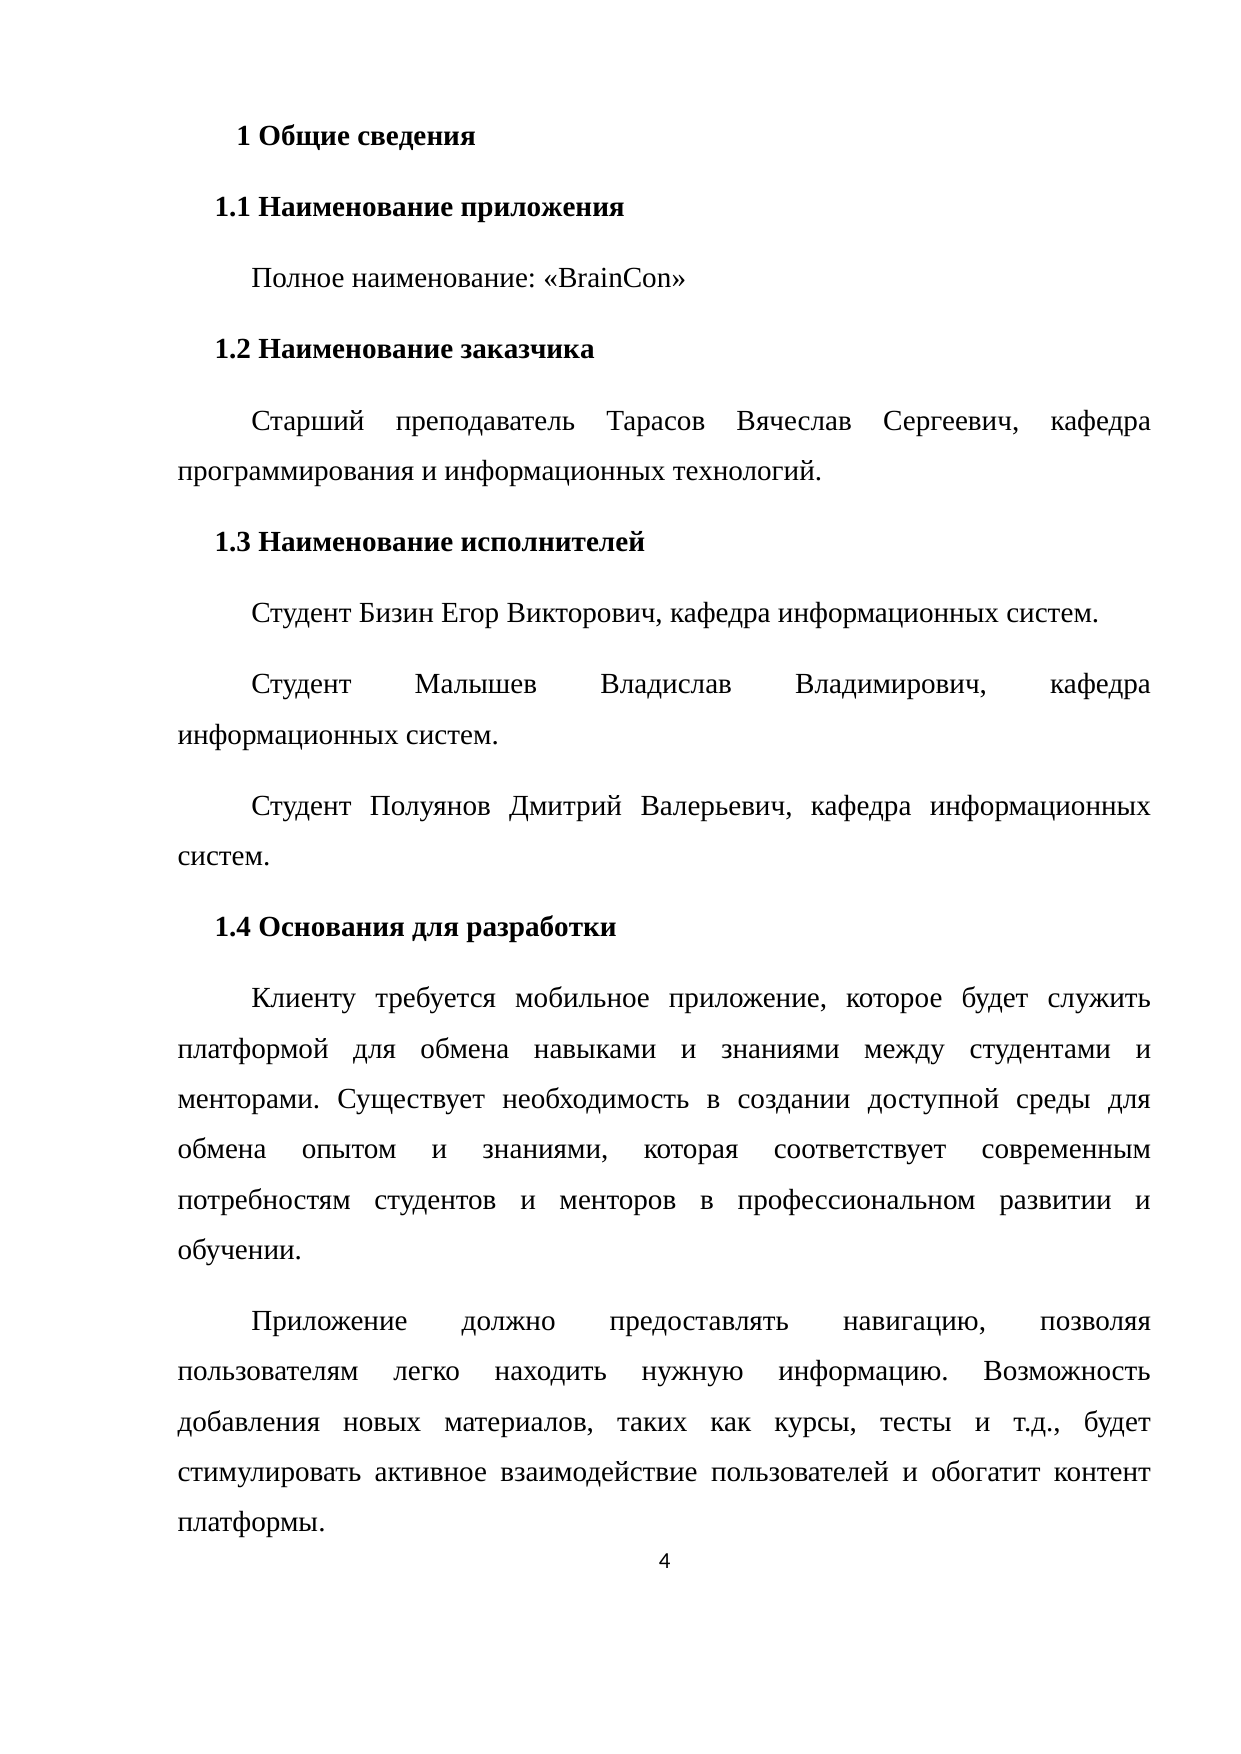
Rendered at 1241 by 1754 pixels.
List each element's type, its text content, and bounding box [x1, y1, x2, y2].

text Старший преподаватель Тарасов Вячеслав Сергеевич, кафедра программирования и информационных технологий. [177, 403, 1152, 487]
text Основания для разработки [214, 909, 1152, 943]
text Наименование заказчика [214, 332, 1152, 365]
text Общие сведения [236, 118, 1152, 152]
text Наименование приложения [214, 189, 1152, 223]
text Студент Бизин Егор Викторович, кафедра информационных систем. [177, 595, 1152, 629]
text Клиенту требуется мобильное приложение, которое будет служить платформой для обмена навыками и знаниями между студентами и менторами. Существует необходимость в создании доступной среды для обмена опытом и знаниями, которая соответствует современным потребностям студентов и менторов в профессиональном развитии и обучении. [177, 981, 1152, 1266]
text Приложение должно предоставлять навигацию, позволяя пользователям легко находить нужную информацию. Возможность добавления новых материалов, таких как курсы, тесты и т.д., будет стимулировать активное взаимодействие пользователей и обогатит контент платформы. [177, 1303, 1152, 1538]
text Полное наименование: «BrainCon» [177, 260, 1152, 294]
text Студент Полуянов Дмитрий Валерьевич, кафедра информационных систем. [177, 788, 1152, 872]
text Студент Малышев Владислав Владимирович, кафедра информационных систем. [177, 666, 1152, 750]
text Наименование исполнителей [214, 524, 1152, 558]
